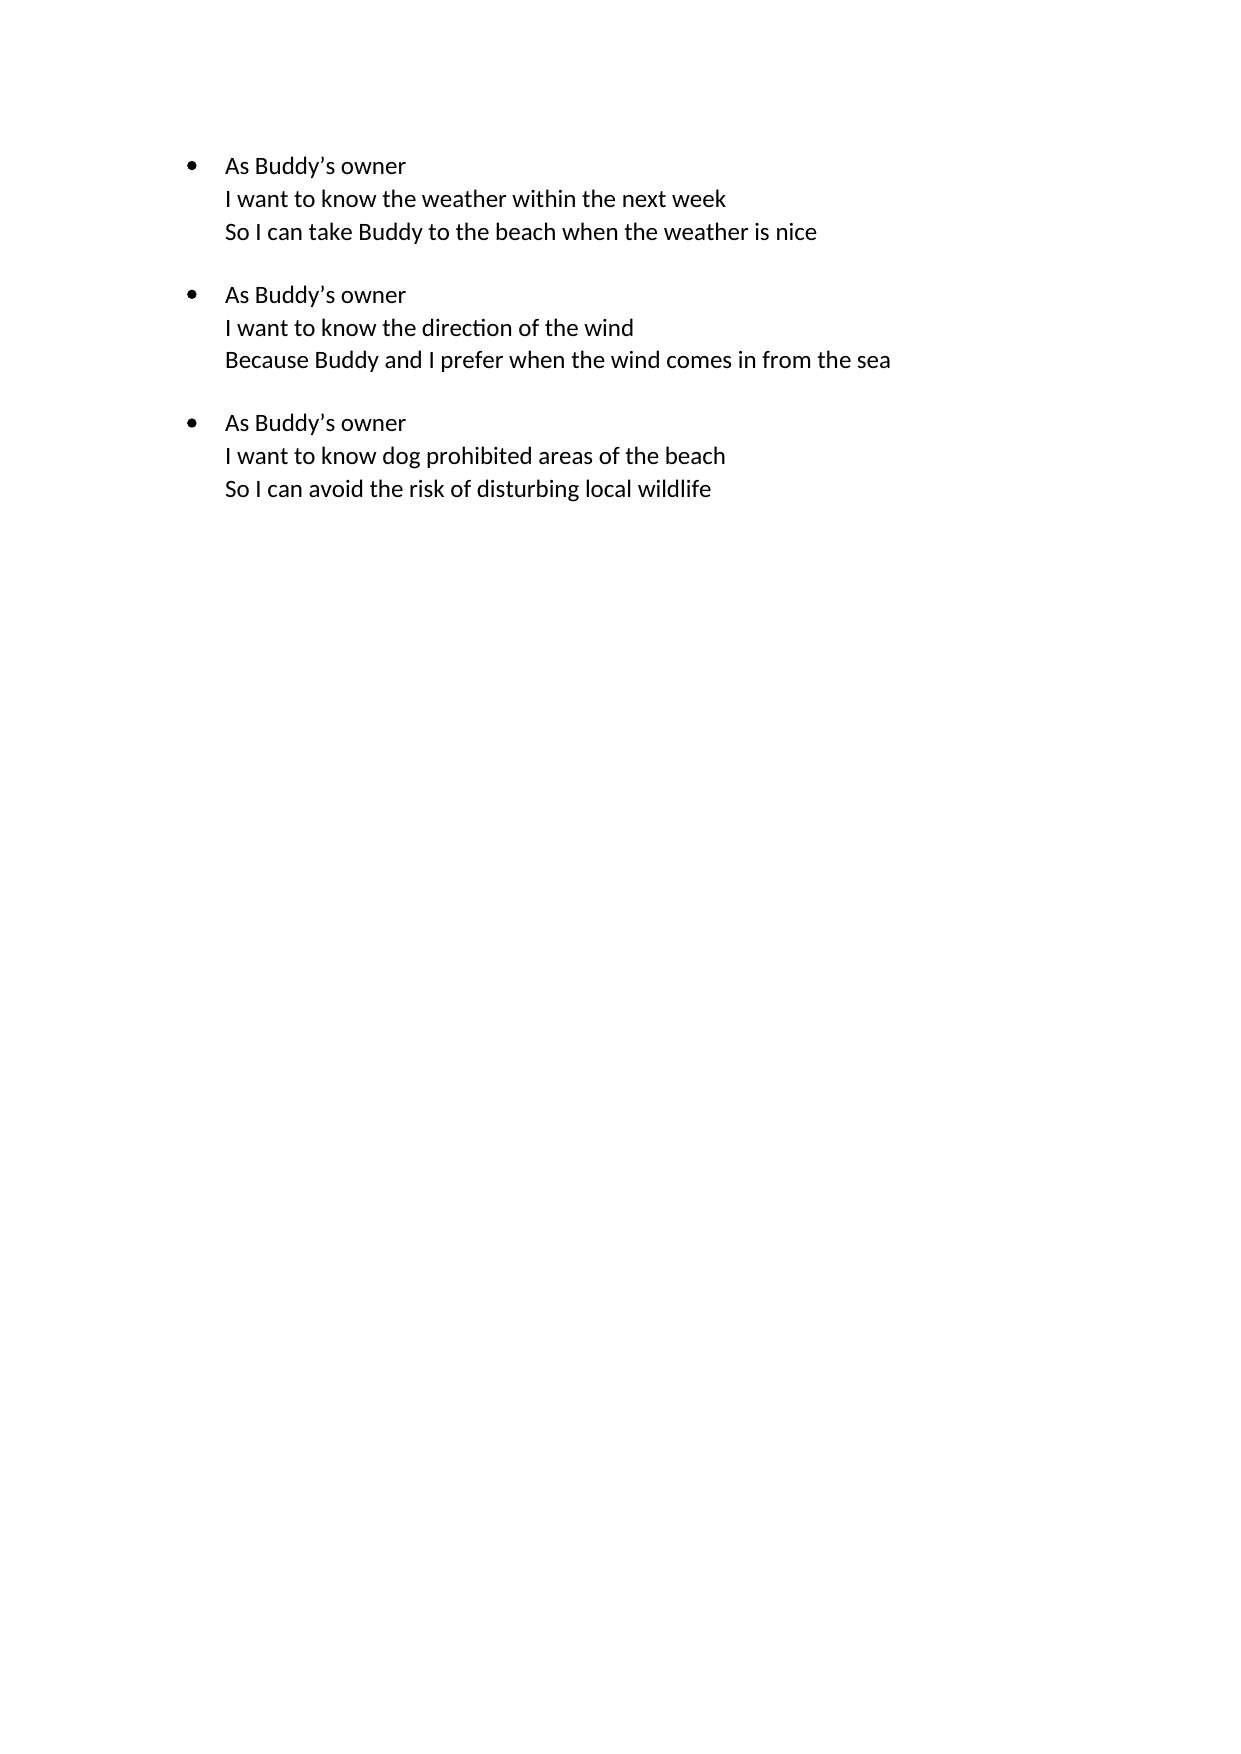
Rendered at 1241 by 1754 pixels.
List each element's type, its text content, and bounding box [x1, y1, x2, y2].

list As Buddy’s owner I want to know the direction of the wind Because Buddy and I prefer when the wind comes in from the sea [187, 279, 1090, 405]
list As Buddy’s owner I want to know dog prohibited areas of the beach So I can avoid the risk of disturbing local wildlife [187, 407, 1090, 504]
list As Buddy’s owner I want to know the weather within the next week So I can take Buddy to the beach when the weather is nice [187, 150, 1090, 277]
